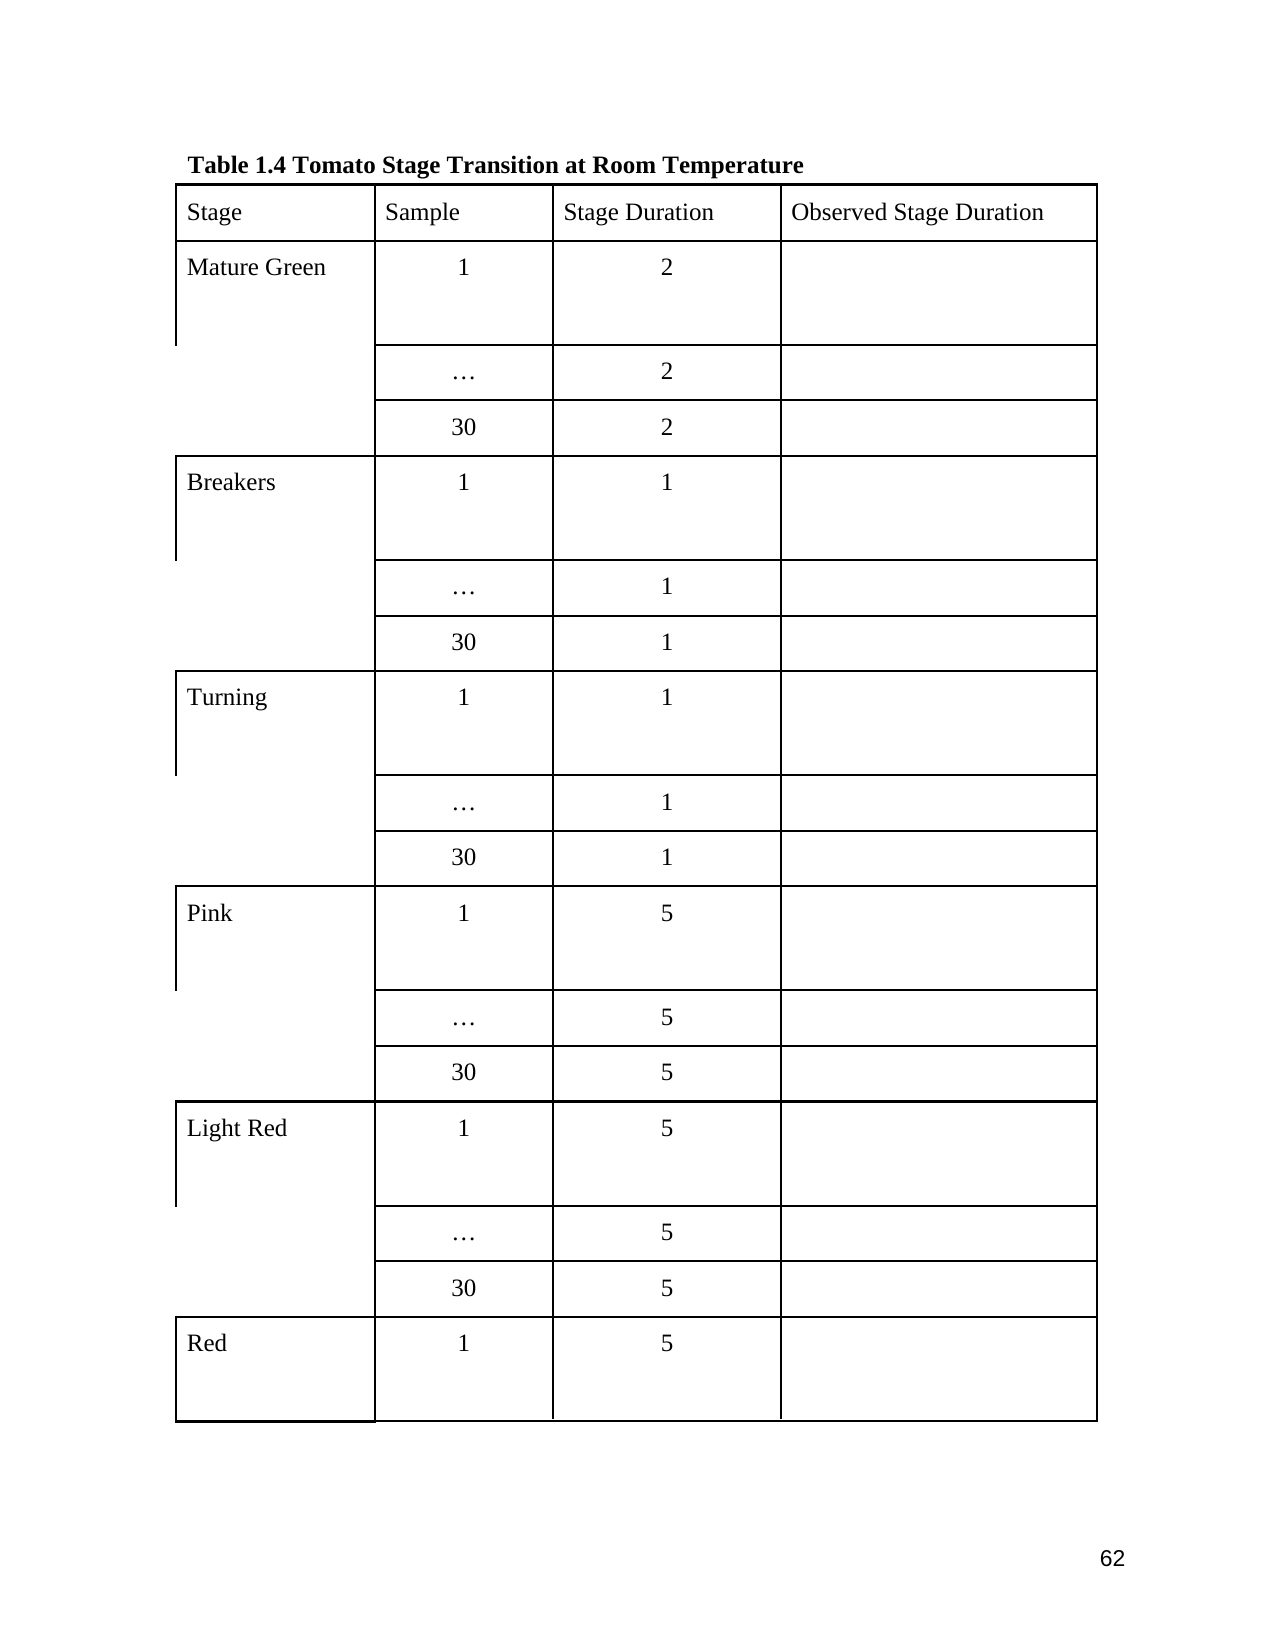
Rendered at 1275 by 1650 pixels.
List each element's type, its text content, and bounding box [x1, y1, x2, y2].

table_cell 30 [376, 401, 552, 455]
table_cell … [376, 561, 552, 614]
table_cell … [376, 346, 552, 399]
table_cell 5 [554, 1047, 780, 1100]
table_cell 1 [554, 561, 780, 614]
table_cell [782, 1262, 1096, 1316]
table_cell [782, 401, 1096, 455]
table_cell 5 [554, 1103, 780, 1204]
table_cell 1 [554, 672, 780, 774]
table_cell [782, 617, 1096, 670]
table_cell [782, 832, 1096, 885]
table_cell [782, 457, 1096, 559]
table_cell Mature Green [176, 242, 374, 455]
table_cell 1 [554, 776, 780, 830]
table_header Stage Duration [554, 186, 780, 239]
table_cell 1 [554, 617, 780, 670]
table_cell 2 [554, 346, 780, 399]
table_cell [782, 672, 1096, 774]
table_cell 2 [554, 242, 780, 344]
table_cell … [376, 991, 552, 1045]
table_cell 2 [554, 401, 780, 455]
table_cell 30 [376, 1047, 552, 1100]
table_cell 5 [554, 1262, 780, 1316]
table_cell [782, 242, 1096, 344]
table_cell 5 [554, 1207, 780, 1260]
table_cell [782, 991, 1096, 1045]
table_cell 30 [376, 832, 552, 885]
table_cell 1 [554, 457, 780, 559]
table_cell [782, 561, 1096, 614]
table_cell Pink [176, 887, 374, 1100]
table_cell Breakers [176, 457, 374, 670]
table_header Observed Stage Duration [782, 186, 1096, 239]
table_cell Red [177, 1318, 374, 1420]
table_cell 1 [376, 457, 552, 559]
table_cell 1 [376, 672, 552, 774]
table_cell 1 [554, 832, 780, 885]
table_cell … [376, 1207, 552, 1260]
table_cell … [376, 776, 552, 830]
table_cell 5 [554, 991, 780, 1045]
table_cell [781, 1318, 1096, 1420]
table_cell 1 [376, 242, 552, 344]
table_cell 1 [376, 1103, 552, 1204]
table_cell [782, 1207, 1096, 1260]
table_cell 5 [554, 887, 780, 989]
table_cell [782, 887, 1096, 989]
table_cell [782, 1103, 1096, 1204]
text Table 1.4 Tomato Stage Transition at Room Temperature [187, 150, 1125, 179]
table_header Stage [177, 186, 374, 239]
table_cell 30 [376, 617, 552, 670]
table_cell [782, 776, 1096, 830]
table_cell 1 [376, 1318, 553, 1420]
table_cell [782, 1047, 1096, 1100]
table_header Sample [376, 186, 552, 239]
table_cell Turning [176, 672, 374, 885]
table_cell 5 [553, 1318, 781, 1420]
table_cell [782, 346, 1096, 399]
table_cell 30 [376, 1262, 552, 1316]
table_cell 1 [376, 887, 552, 989]
table_cell Light Red [176, 1103, 374, 1316]
